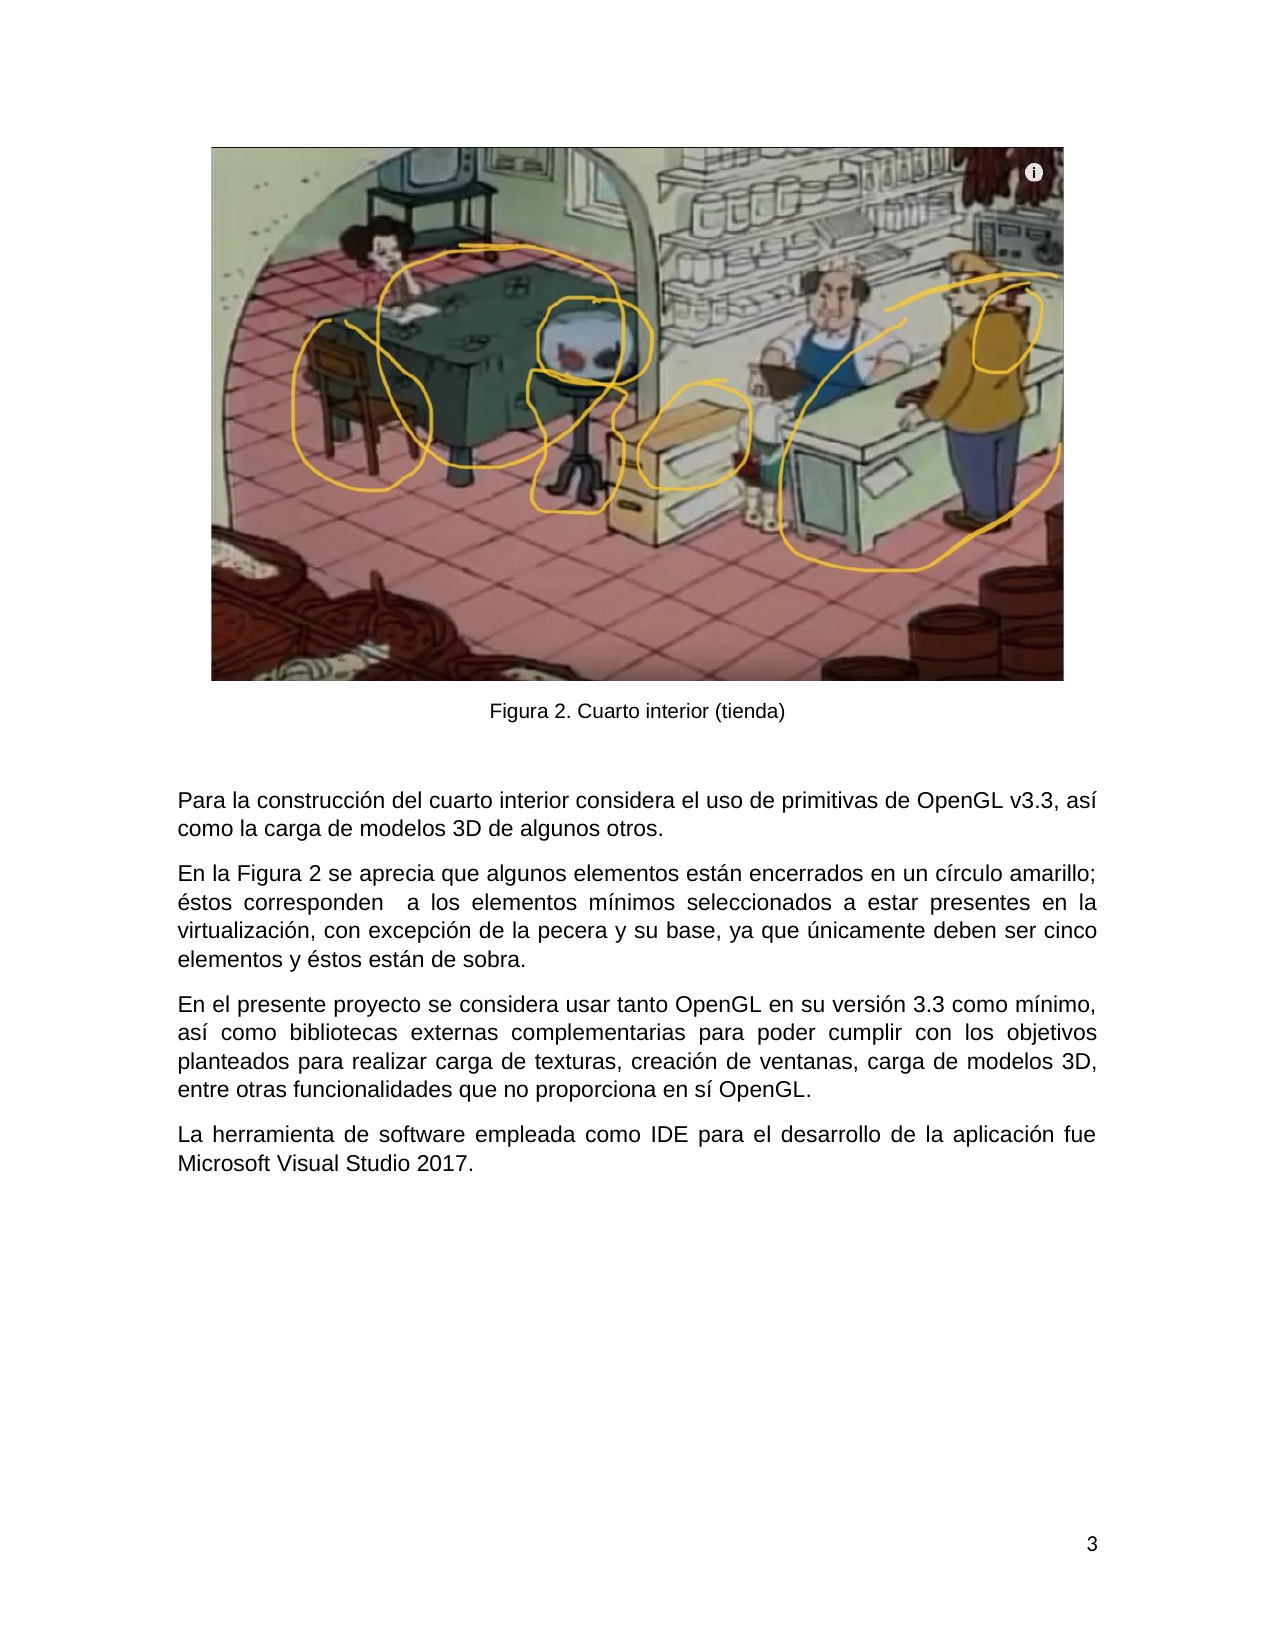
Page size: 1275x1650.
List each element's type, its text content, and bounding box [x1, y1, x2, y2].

text Para la construcción del cuarto interior considera el uso de primitivas de OpenGL v3.3, así como la carga de modelos 3D de algunos otros. [177, 787, 1098, 842]
text En la Figura 2 se aprecia que algunos elementos están encerrados en un círculo amarillo; éstos corresponden a los elementos mínimos seleccionados a estar presentes en la virtualización, con excepción de la pecera y su base, ya que únicamente deben ser cinco elementos y éstos están de sobra. [177, 860, 1098, 972]
text La herramienta de software empleada como IDE para el desarrollo de la aplicación fue Microsoft Visual Studio 2017. [177, 1121, 1098, 1176]
text En el presente proyecto se considera usar tanto OpenGL en su versión 3.3 como mínimo, así como bibliotecas externas complementarias para poder cumplir con los objetivos planteados para realizar carga de texturas, creación de ventanas, carga de modelos 3D, entre otras funcionalidades que no proporciona en sí OpenGL. [177, 991, 1098, 1102]
text Figura 2. Cuarto interior (tienda) [177, 699, 1098, 723]
picture [211, 147, 1064, 681]
